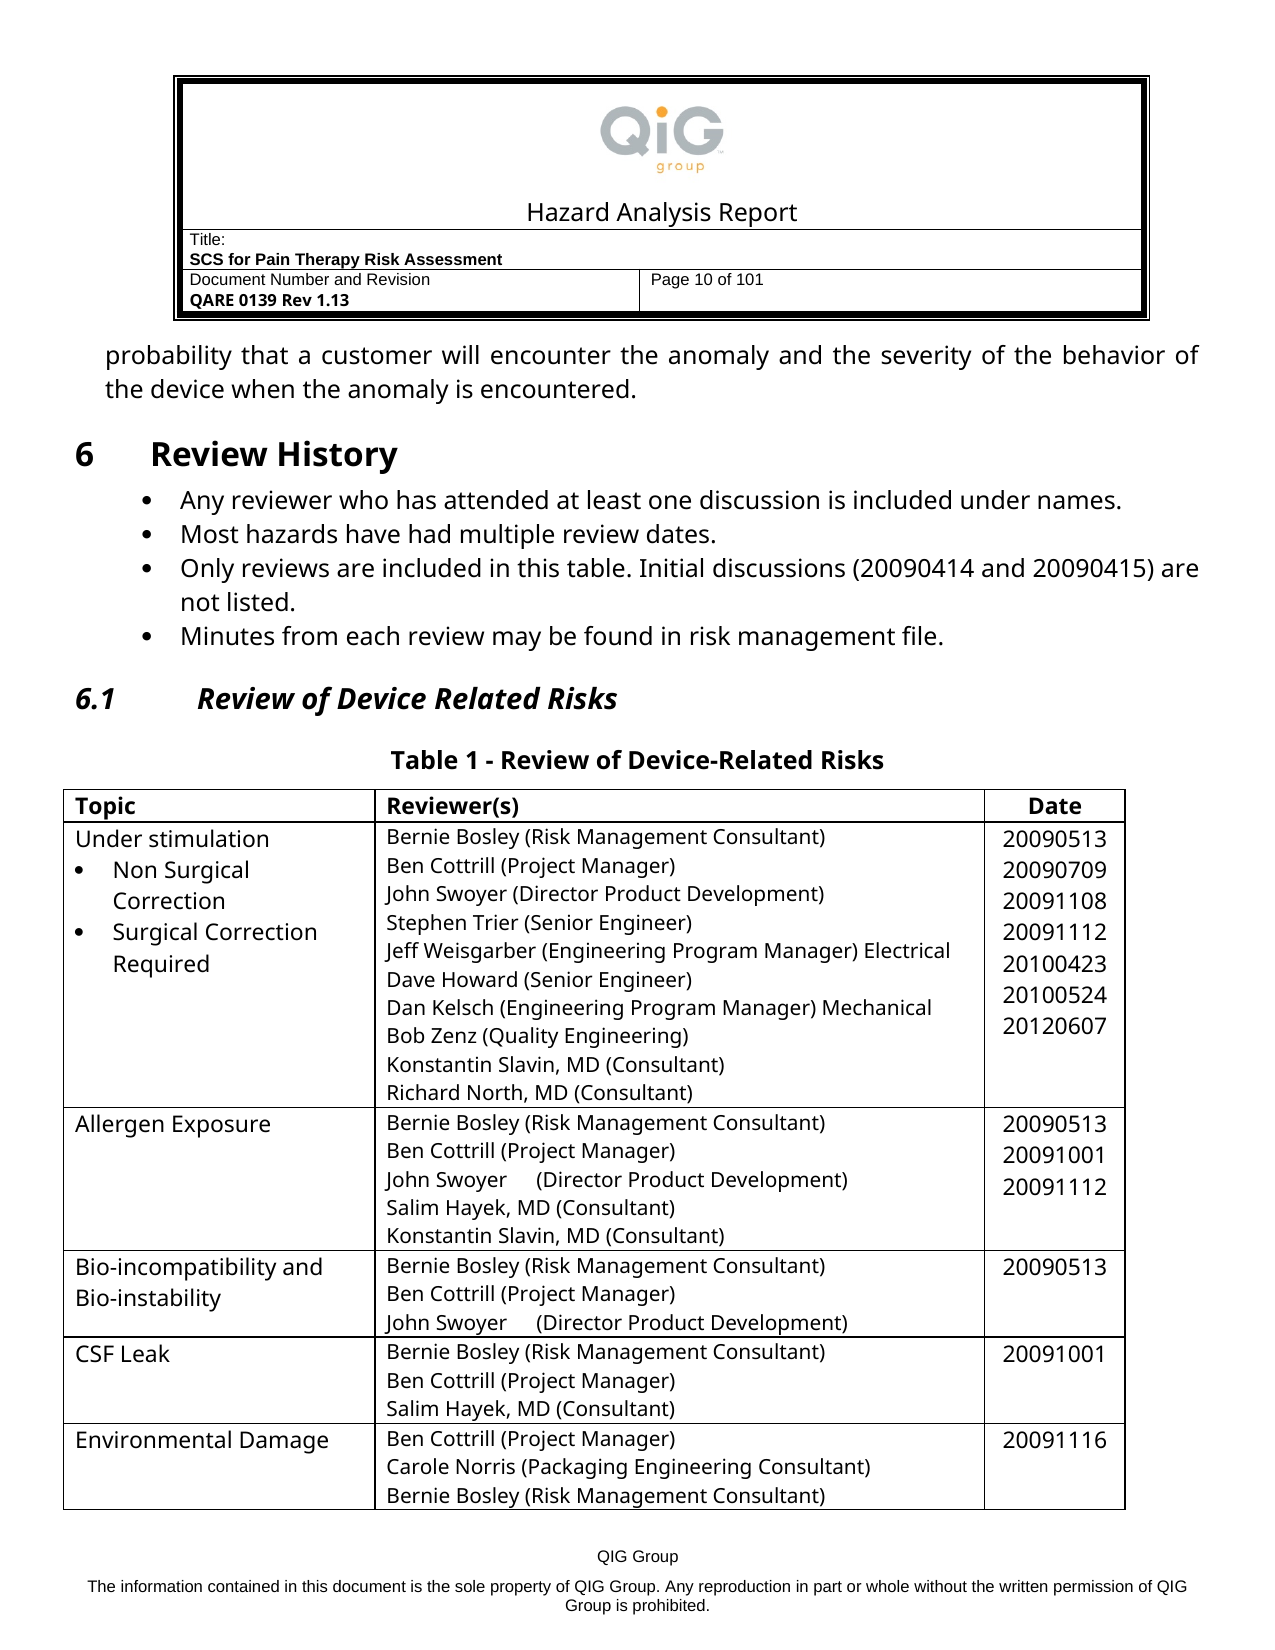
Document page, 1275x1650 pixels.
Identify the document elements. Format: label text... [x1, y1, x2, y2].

table_header Topic [64, 790, 374, 821]
table_cell Ben Cottrill (Project Manager) Carole Norris (Packaging Engineering Consultant) Bernie Bosley (Risk Management Consultant) [376, 1424, 984, 1509]
list Any reviewer who has attended at least one discussion is included under names. [142, 483, 1200, 517]
table_cell Environmental Damage [64, 1424, 374, 1509]
table_header Reviewer(s) [376, 790, 984, 821]
table_cell 20090513 20091001 20091112 [985, 1108, 1124, 1250]
text Table 1 - Review of Device-Related Risks [75, 743, 1200, 777]
table_cell Under stimulation Non Surgical Correction Surgical Correction Required [64, 823, 374, 1107]
picture [578, 84, 745, 195]
subtitle Review History [75, 431, 1200, 476]
table_cell Bernie Bosley (Risk Management Consultant) Ben Cottrill (Project Manager) Salim Hayek, MD (Consultant) [376, 1338, 984, 1423]
table_cell Bio-incompatibility and Bio-instability [64, 1251, 374, 1336]
table_cell Bernie Bosley (Risk Management Consultant) Ben Cottrill (Project Manager) John Swoyer (Director Product Development) Stephen Trier (Senior Engineer) Jeff Weisgarber (Engineering Program Manager) Electrical Dave Howard (Senior Engineer) Dan Kelsch (Engineering Program Manager) Mechanical Bob Zenz (Quality Engineering) Konstantin Slavin, MD (Consultant) Richard North, MD (Consultant) [376, 823, 984, 1107]
table_cell 20090513 20090709 20091108 20091112 20100423 20100524 20120607 [985, 823, 1124, 1107]
subtitle Review of Device Related Risks [75, 678, 1200, 718]
table_cell 20091116 [985, 1424, 1124, 1509]
table_cell 20090513 [985, 1251, 1124, 1336]
table_cell Allergen Exposure [64, 1108, 374, 1250]
table_cell 20091001 [985, 1338, 1124, 1423]
table_cell Bernie Bosley (Risk Management Consultant) Ben Cottrill (Project Manager) John Swoyer (Director Product Development) [376, 1251, 984, 1336]
list Minutes from each review may be found in risk management file. [142, 619, 1200, 653]
table_header Date [985, 790, 1124, 821]
table_cell CSF Leak [64, 1338, 374, 1423]
list Only reviews are included in this table. Initial discussions (20090414 and 20090415) are not listed. [142, 551, 1200, 619]
list Most hazards have had multiple review dates. [142, 517, 1200, 551]
table_cell Bernie Bosley (Risk Management Consultant) Ben Cottrill (Project Manager) John Swoyer (Director Product Development) Salim Hayek, MD (Consultant) Konstantin Slavin, MD (Consultant) [376, 1108, 984, 1250]
